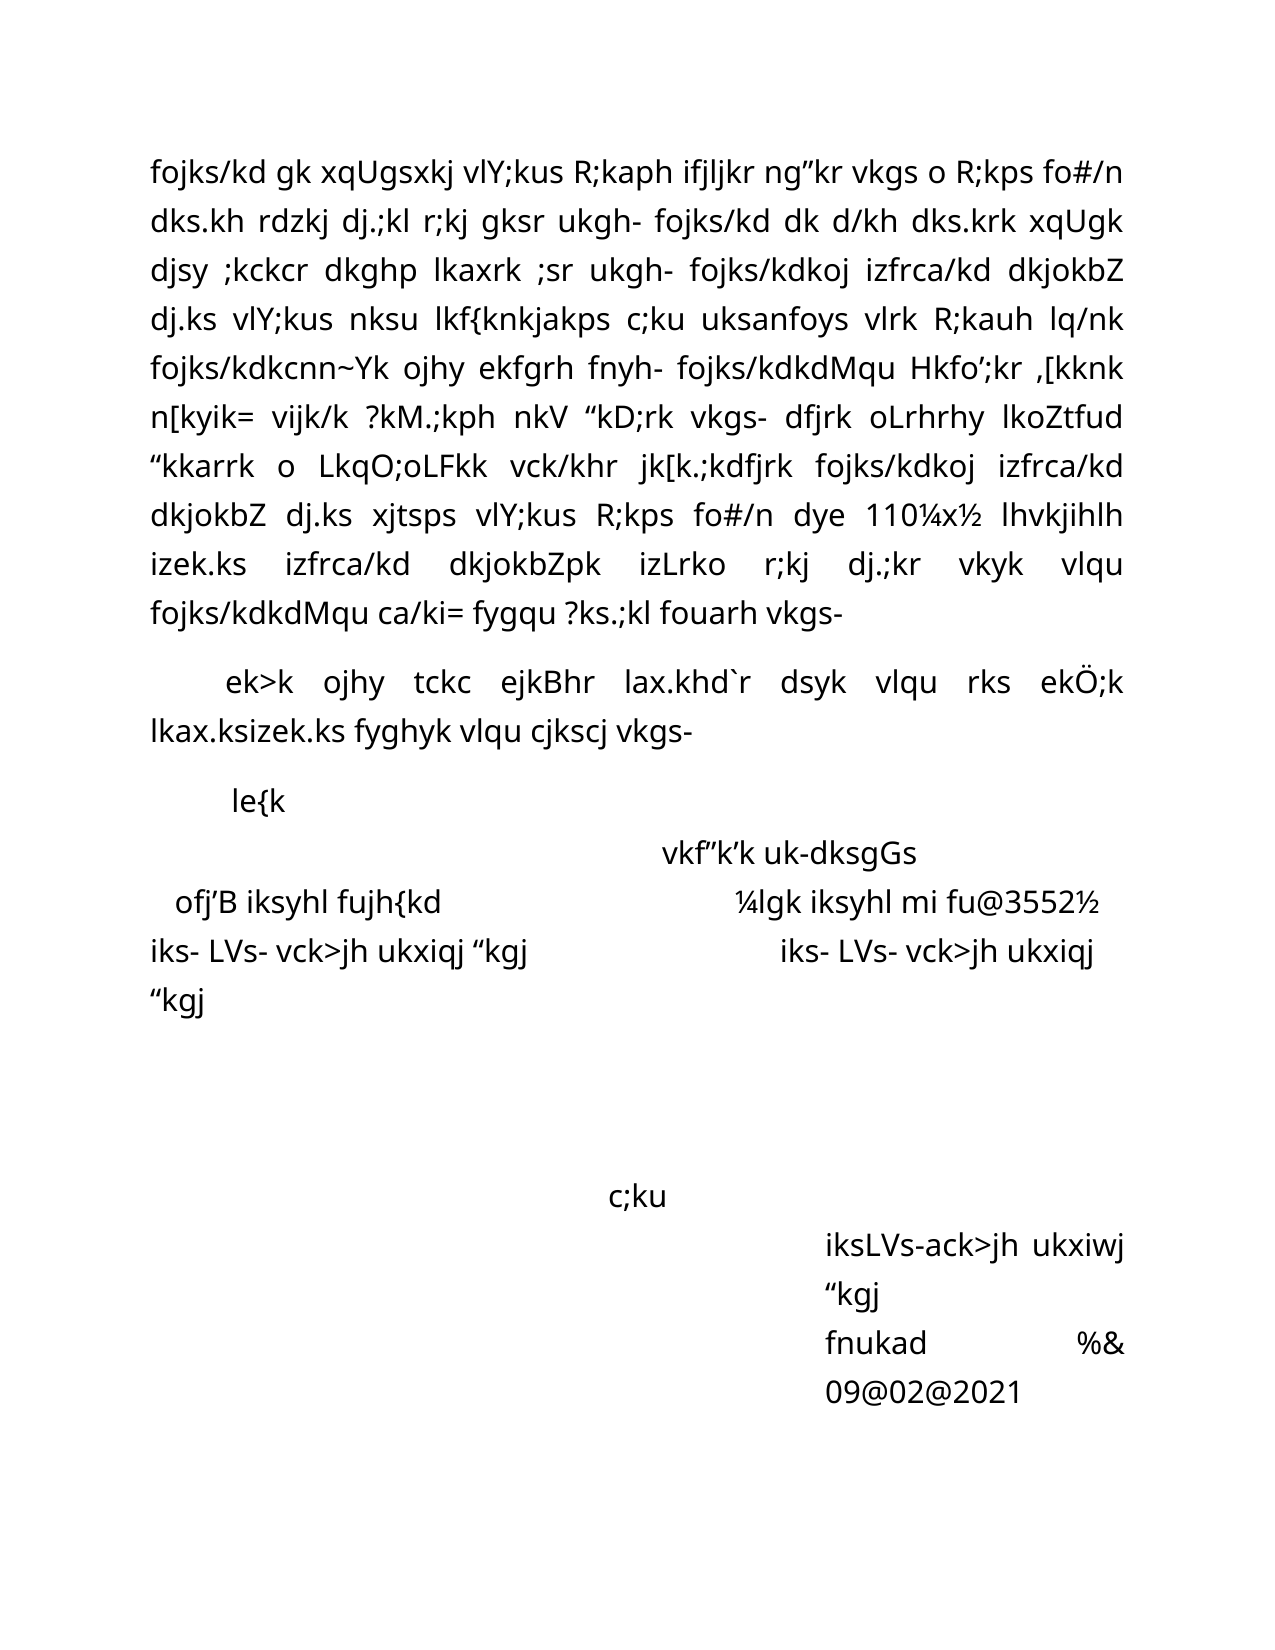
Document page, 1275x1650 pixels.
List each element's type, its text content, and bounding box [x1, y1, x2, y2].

text le{k [150, 779, 1125, 822]
text iks- LVs- vck>jh ukxiqj “kgj iks- LVs- vck>jh ukxiqj “kgj [150, 929, 1125, 1021]
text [150, 150, 1125, 633]
text iksLVs-ack>jh ukxiwj “kgj [825, 1223, 1125, 1314]
text ofj’B iksyhl fujh{kd ¼lgk iksyhl mi fu@3552½ [150, 880, 1125, 923]
text vkf”k’k uk-dksgGs [150, 831, 1125, 874]
text ek>k ojhy tckc ejkBhr lax.khd`r dsyk vlqu rks ekÖ;k lkax.ksizek.ks fyghyk vlqu cjkscj vkgs- [150, 660, 1125, 752]
text fnukad %& 09@02@2021 [825, 1321, 1125, 1412]
text c;ku [150, 1174, 1125, 1217]
